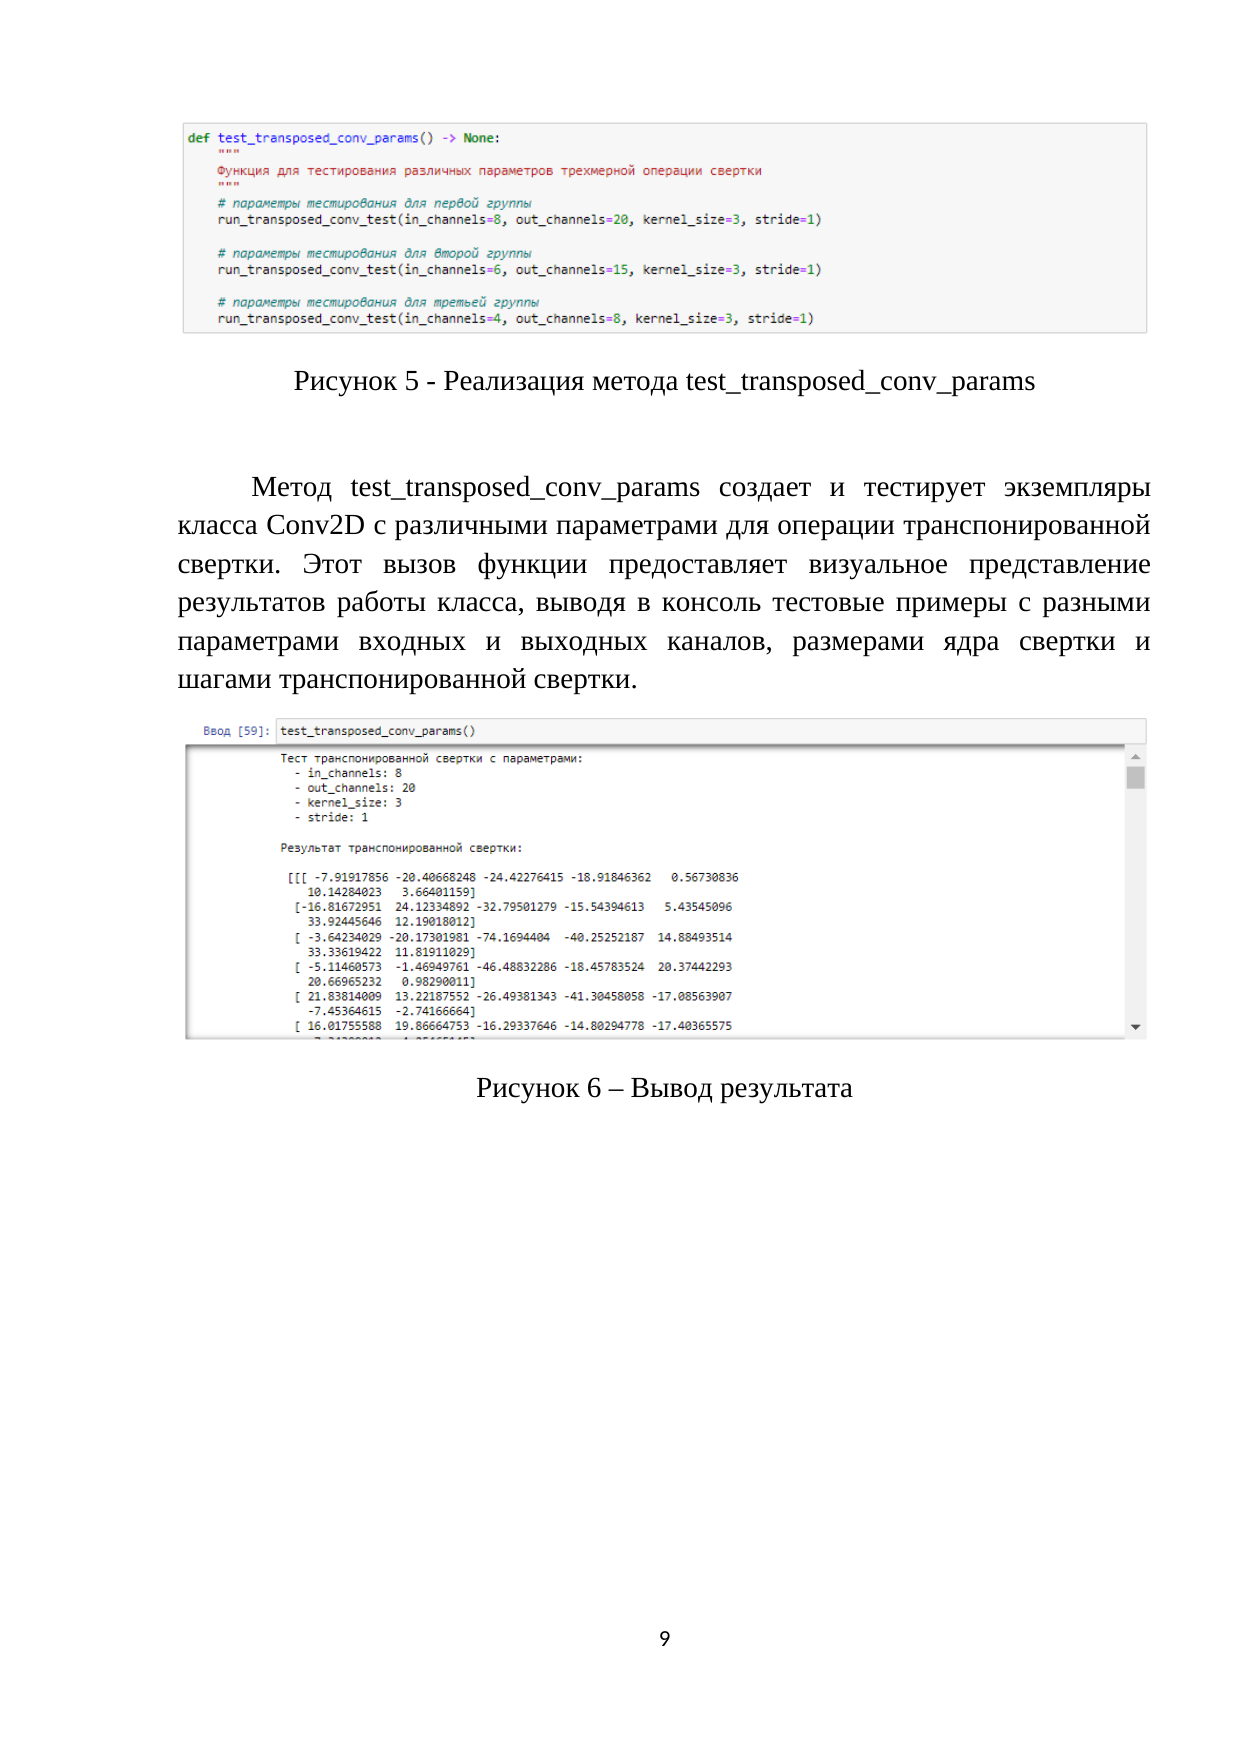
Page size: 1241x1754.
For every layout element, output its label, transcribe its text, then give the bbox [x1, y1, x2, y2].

text Рисунок 5 - Реализация метода test_transposed_conv_params [177, 363, 1152, 397]
text Метод test_transposed_conv_params создает и тестирует экземпляры класса Conv2D с различными параметрами для операции транспонированной свертки. Этот вызов функции предоставляет визуальное представление результатов работы класса, выводя в консоль тестовые примеры с разными параметрами входных и выходных каналов, размерами ядра свертки и шагами транспонированной свертки. [177, 469, 1152, 695]
picture [177, 716, 1152, 1050]
text Рисунок 6 – Вывод результата [177, 1070, 1152, 1104]
picture [177, 118, 1152, 344]
